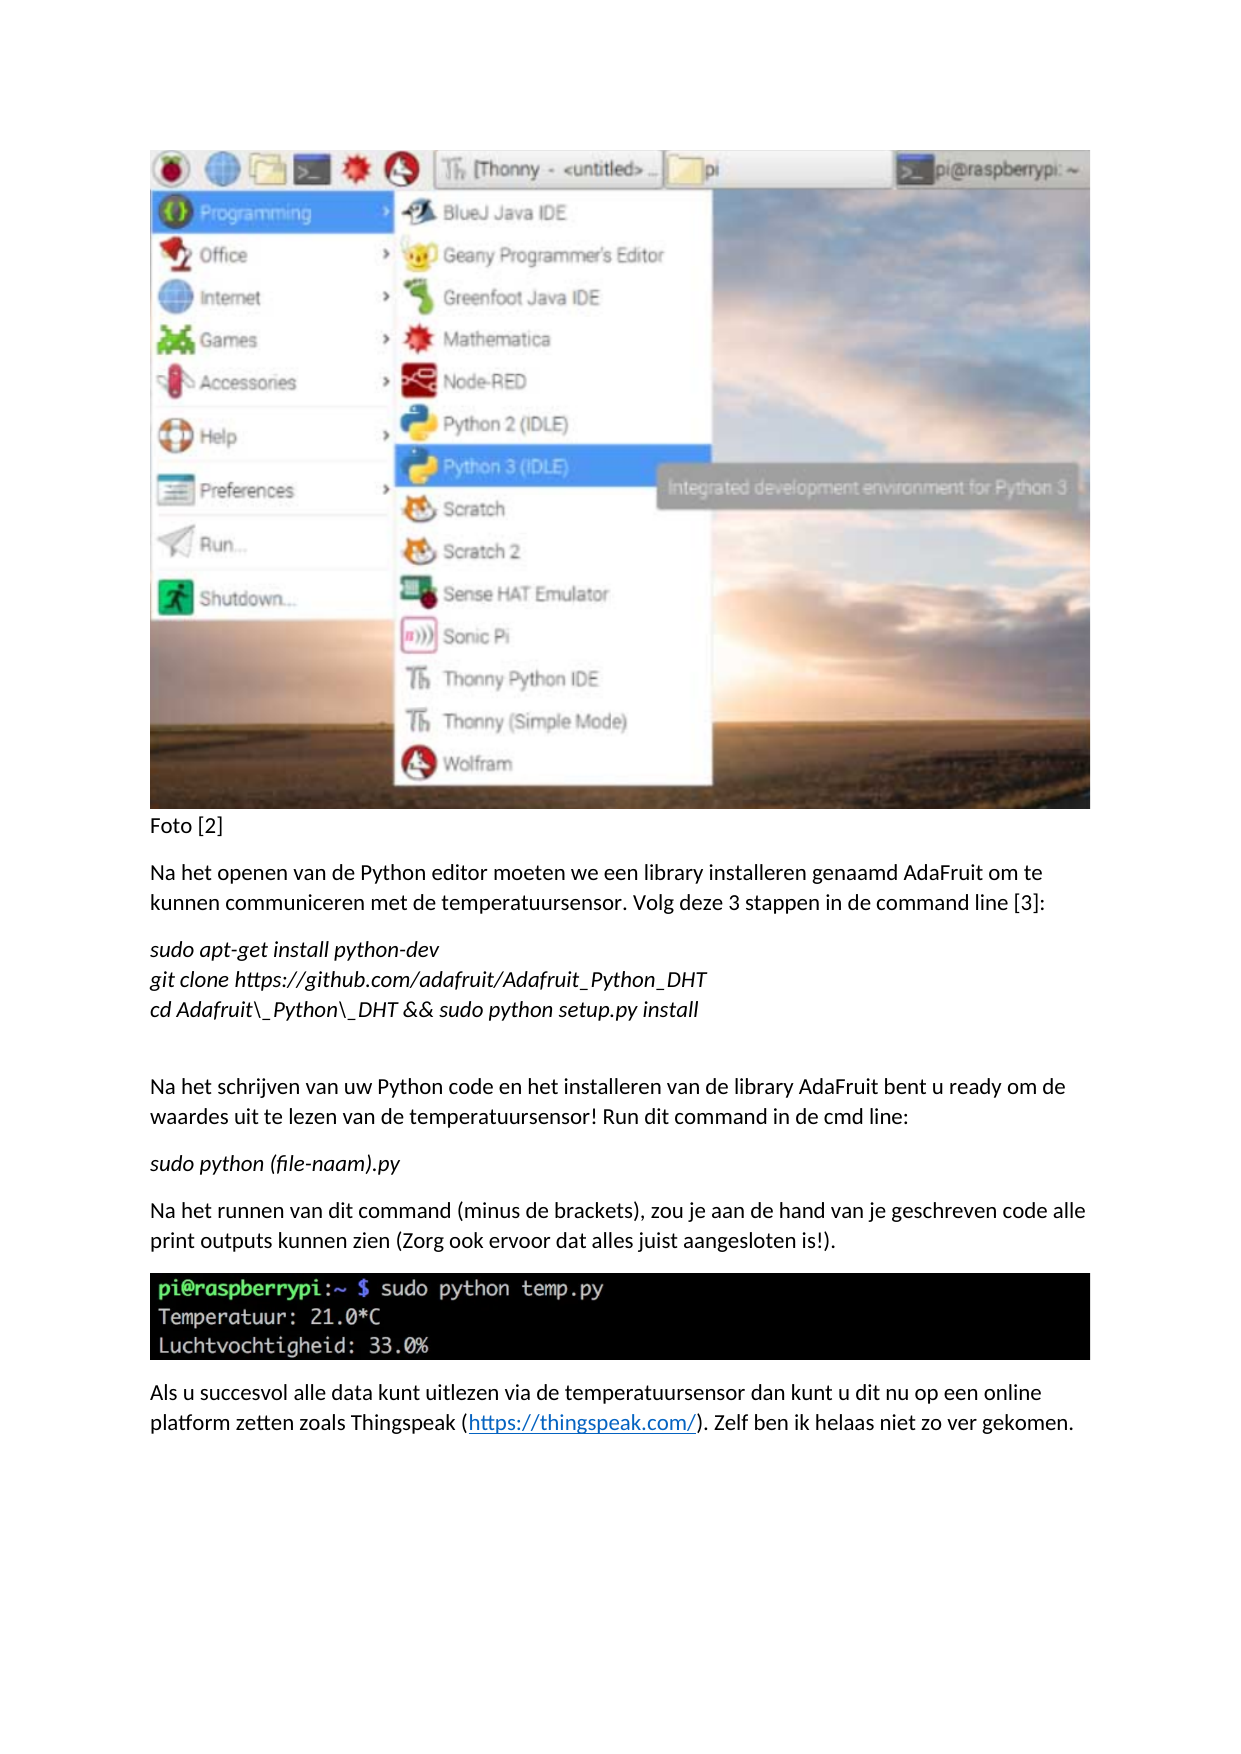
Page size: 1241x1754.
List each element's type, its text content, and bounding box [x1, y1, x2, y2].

text sudo apt-get install python-dev git clone https://github.com/adafruit/Adafruit_Python_DHT cd Adafruit\_Python\_DHT && sudo python setup.py install [150, 935, 1090, 1023]
text Na het runnen van dit command (minus de brackets), zou je aan de hand van je geschreven code alle print outputs kunnen zien (Zorg ook ervoor dat alles juist aangesloten is!). [150, 1196, 1090, 1254]
text Als u succesvol alle data kunt uitlezen via de temperatuursensor dan kunt u dit nu op een online platform zetten zoals Thingspeak (https://thingspeak.com/). Zelf ben ik helaas niet zo ver gekomen. [150, 1378, 1090, 1497]
picture [150, 1273, 1091, 1360]
text Na het openen van de Python editor moeten we een library installeren genaamd AdaFruit om te kunnen communiceren met de temperatuursensor. Volg deze 3 stappen in de command line [3]: [150, 858, 1090, 916]
picture [150, 150, 1091, 809]
text NOOBS & Raspian hebben allebei Python IDLE ingebouwd. Via het tabletje Programming > Python 3 (IDLE) bij het knopje met de logo van Raspberry kan dit geopend worden. Zie foto hieronder: Foto [2] [150, 809, 1090, 839]
text sudo python (file-naam).py [150, 1149, 1090, 1177]
text Na het schrijven van uw Python code en het installeren van de library AdaFruit bent u ready om de waardes uit te lezen van de temperatuursensor! Run dit command in de cmd line: [150, 1042, 1090, 1130]
